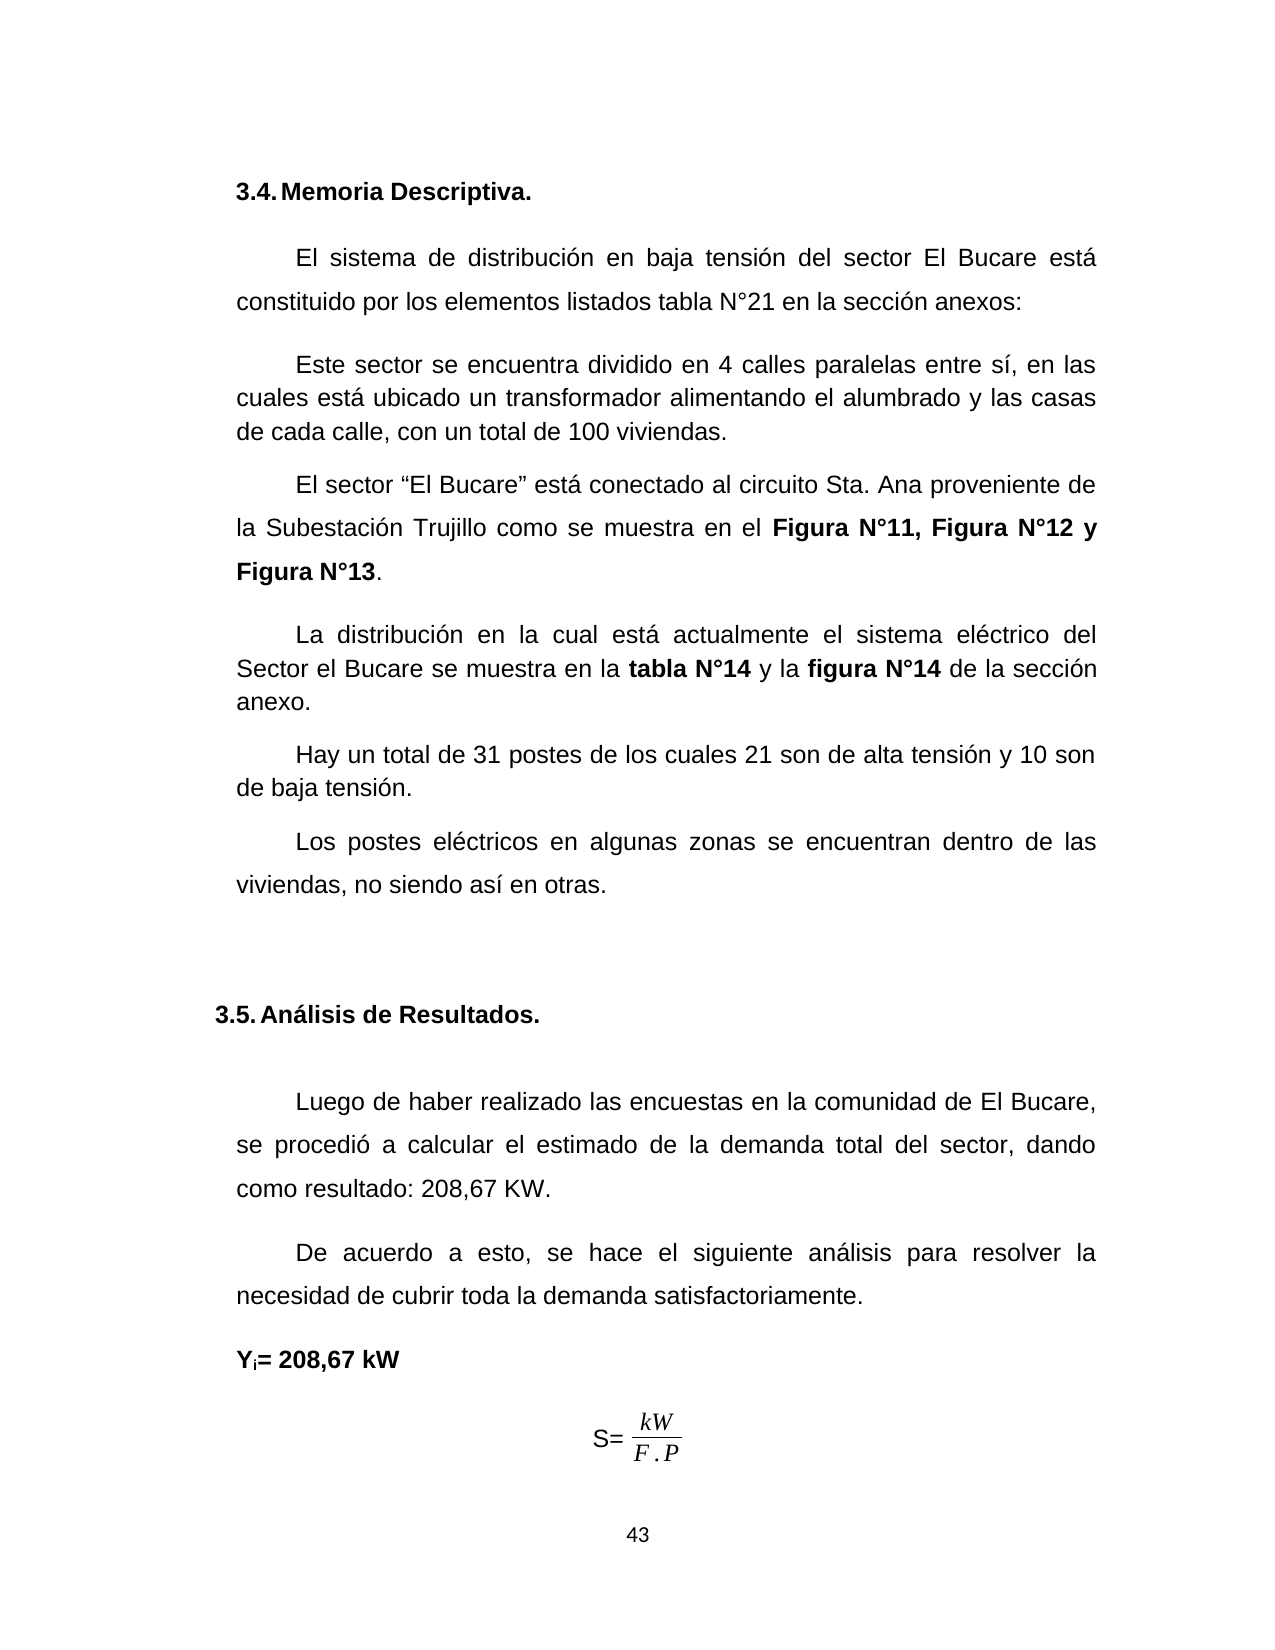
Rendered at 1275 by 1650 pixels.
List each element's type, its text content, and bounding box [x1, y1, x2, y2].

text Este sector se encuentra dividido en 4 calles paralelas entre sí, en las cuales está ubicado un transformador alimentando el alumbrado y las casas de cada calle, con un total de 100 viviendas. [236, 350, 1098, 445]
text Luego de haber realizado las encuestas en la comunidad de El Bucare, se procedió a calcular el estimado de la demanda total del sector, dando como resultado: 208,67 KW. [236, 1087, 1098, 1202]
text De acuerdo a esto, se hace el siguiente análisis para resolver la necesidad de cubrir toda la demanda satisfactoriamente. [236, 1237, 1098, 1309]
text S= [177, 1408, 1098, 1467]
text Hay un total de 31 postes de los cuales 21 son de alta tensión y 10 son de baja tensión. [236, 740, 1098, 802]
list El sistema de distribución en baja tensión del sector El Bucare está constituido por los elementos listados tabla N°21 en la sección anexos: [236, 243, 1098, 315]
list Memoria Descriptiva. [236, 177, 1098, 206]
text Los postes eléctricos en algunas zonas se encuentran dentro de las viviendas, no siendo así en otras. [236, 827, 1098, 899]
list Análisis de Resultados. [215, 1000, 1098, 1029]
text La distribución en la cual está actualmente el sistema eléctrico del Sector el Bucare se muestra en la tabla N°14 y la figura N°14 de la sección anexo. [236, 621, 1098, 715]
text El sector “El Bucare” está conectado al circuito Sta. Ana proveniente de la Subestación Trujillo como se muestra en el Figura N°11, Figura N°12 y Figura N°13. [236, 470, 1098, 585]
text Yi= 208,67 kW [236, 1344, 1098, 1373]
